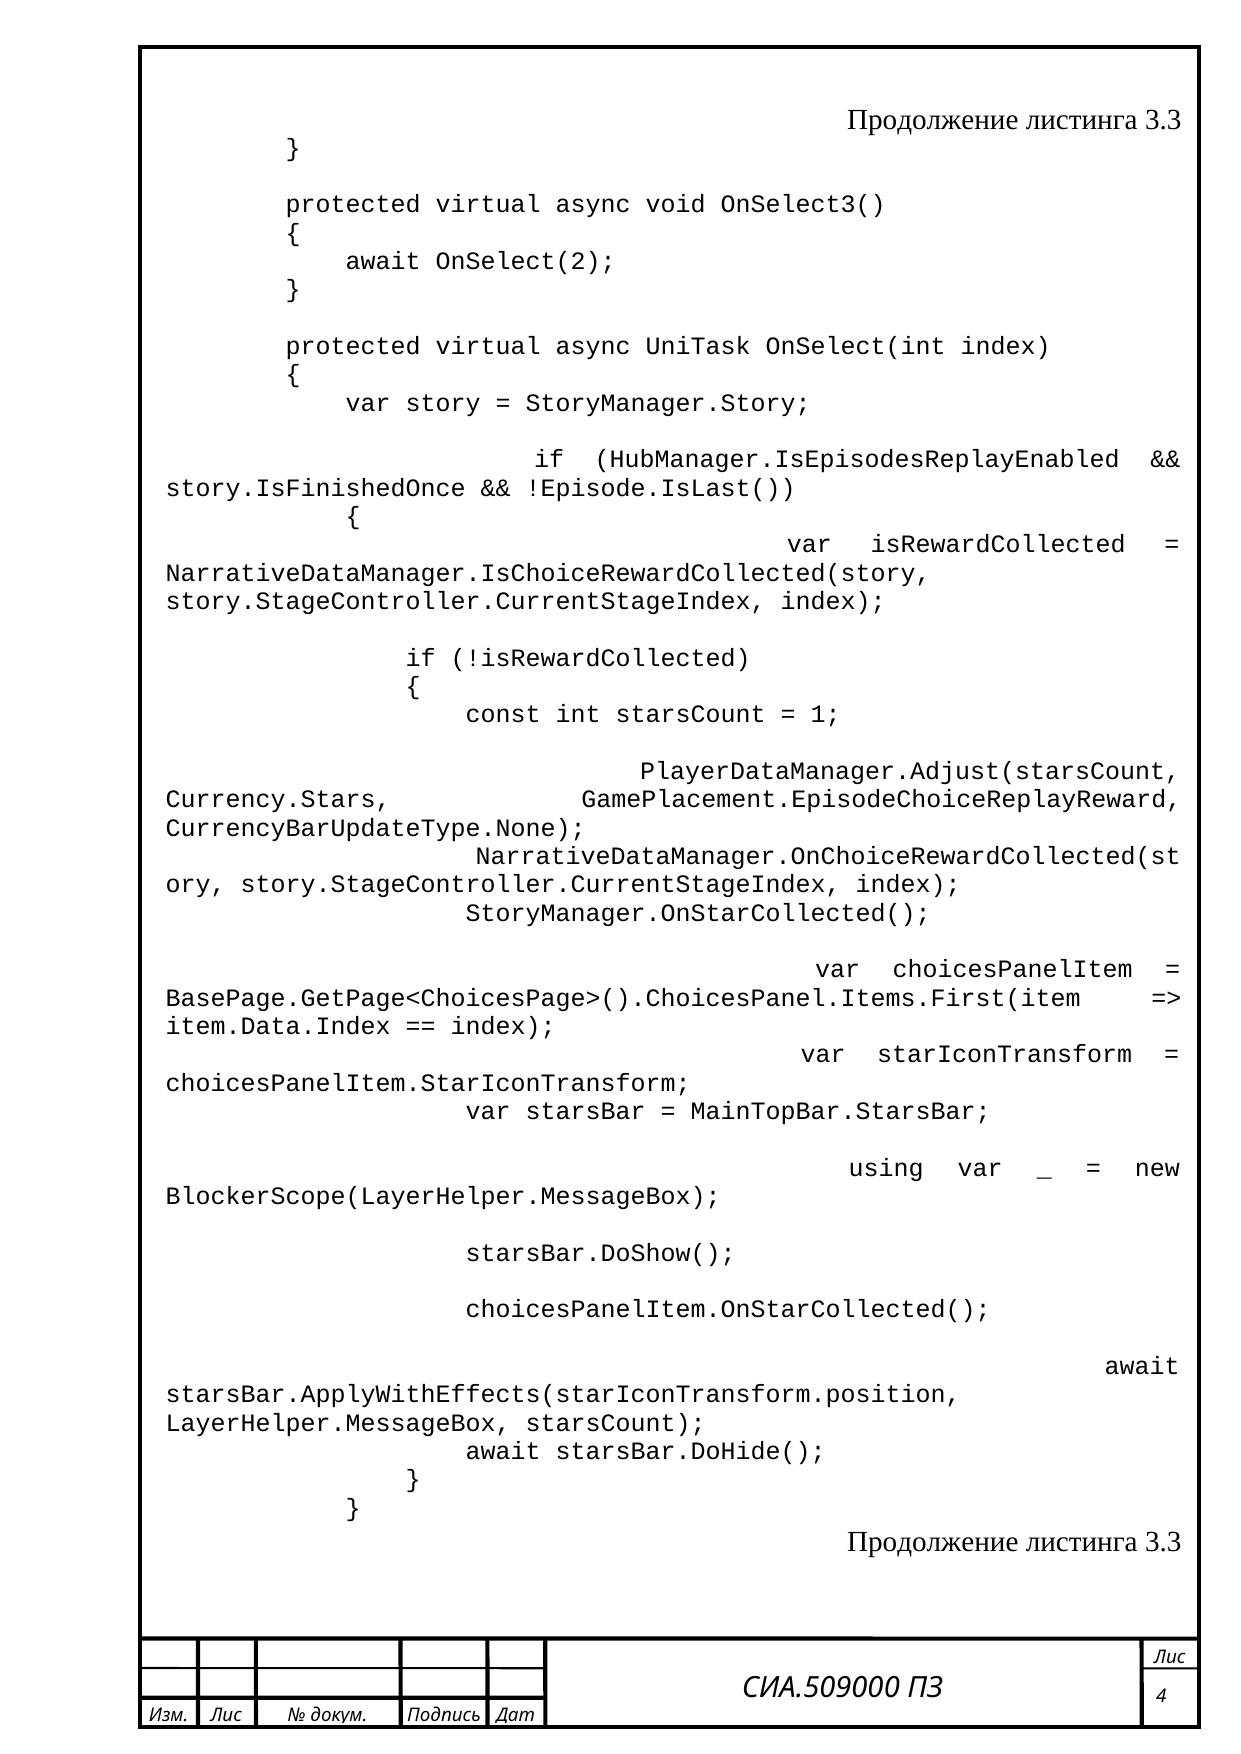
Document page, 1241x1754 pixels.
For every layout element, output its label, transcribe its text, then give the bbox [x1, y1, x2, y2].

text protected virtual async void OnSelect3() [165, 192, 1181, 220]
text if (HubManager.IsEpisodesReplayEnabled && story.IsFinishedOnce && !Episode.IsLast()) [165, 447, 1181, 504]
text } [165, 1467, 1181, 1495]
text await OnSelect(2); [165, 249, 1181, 277]
text var isRewardCollected = NarrativeDataManager.IsChoiceRewardCollected(story, story.StageController.CurrentStageIndex, index); [165, 532, 1181, 617]
text } [165, 277, 1181, 305]
text Продолжение листинга 3.3 [165, 102, 1181, 135]
text var story = StoryManager.Story; [165, 390, 1181, 419]
text var starIconTransform = choicesPanelItem.StarIconTransform; [165, 1042, 1181, 1099]
text choicesPanelItem.OnStarCollected(); [165, 1297, 1181, 1325]
text { [165, 504, 1181, 532]
text NarrativeDataManager.OnChoiceRewardCollected(story, story.StageController.CurrentStageIndex, index); [165, 844, 1181, 900]
text } [165, 135, 1181, 164]
text var starsBar = MainTopBar.StarsBar; [165, 1099, 1181, 1127]
text starsBar.DoShow(); [165, 1240, 1181, 1269]
text await starsBar.DoHide(); [165, 1439, 1181, 1467]
text { [165, 220, 1181, 249]
text await starsBar.ApplyWithEffects(starIconTransform.position, LayerHelper.MessageBox, starsCount); [165, 1354, 1181, 1439]
text Продолжение листинга 3.3 [165, 1524, 1181, 1557]
text protected virtual async UniTask OnSelect(int index) [165, 334, 1181, 362]
text using var _ = new BlockerScope(LayerHelper.MessageBox); [165, 1155, 1181, 1212]
text { [165, 674, 1181, 702]
text } [165, 1495, 1181, 1524]
text PlayerDataManager.Adjust(starsCount, Currency.Stars, GamePlacement.EpisodeChoiceReplayReward, CurrencyBarUpdateType.None); [165, 759, 1181, 844]
text const int starsCount = 1; [165, 702, 1181, 730]
text StoryManager.OnStarCollected(); [165, 900, 1181, 929]
text { [165, 362, 1181, 390]
text if (!isRewardCollected) [165, 645, 1181, 674]
text var choicesPanelItem = BasePage.GetPage<ChoicesPage>().ChoicesPanel.Items.First(item => item.Data.Index == index); [165, 957, 1181, 1042]
